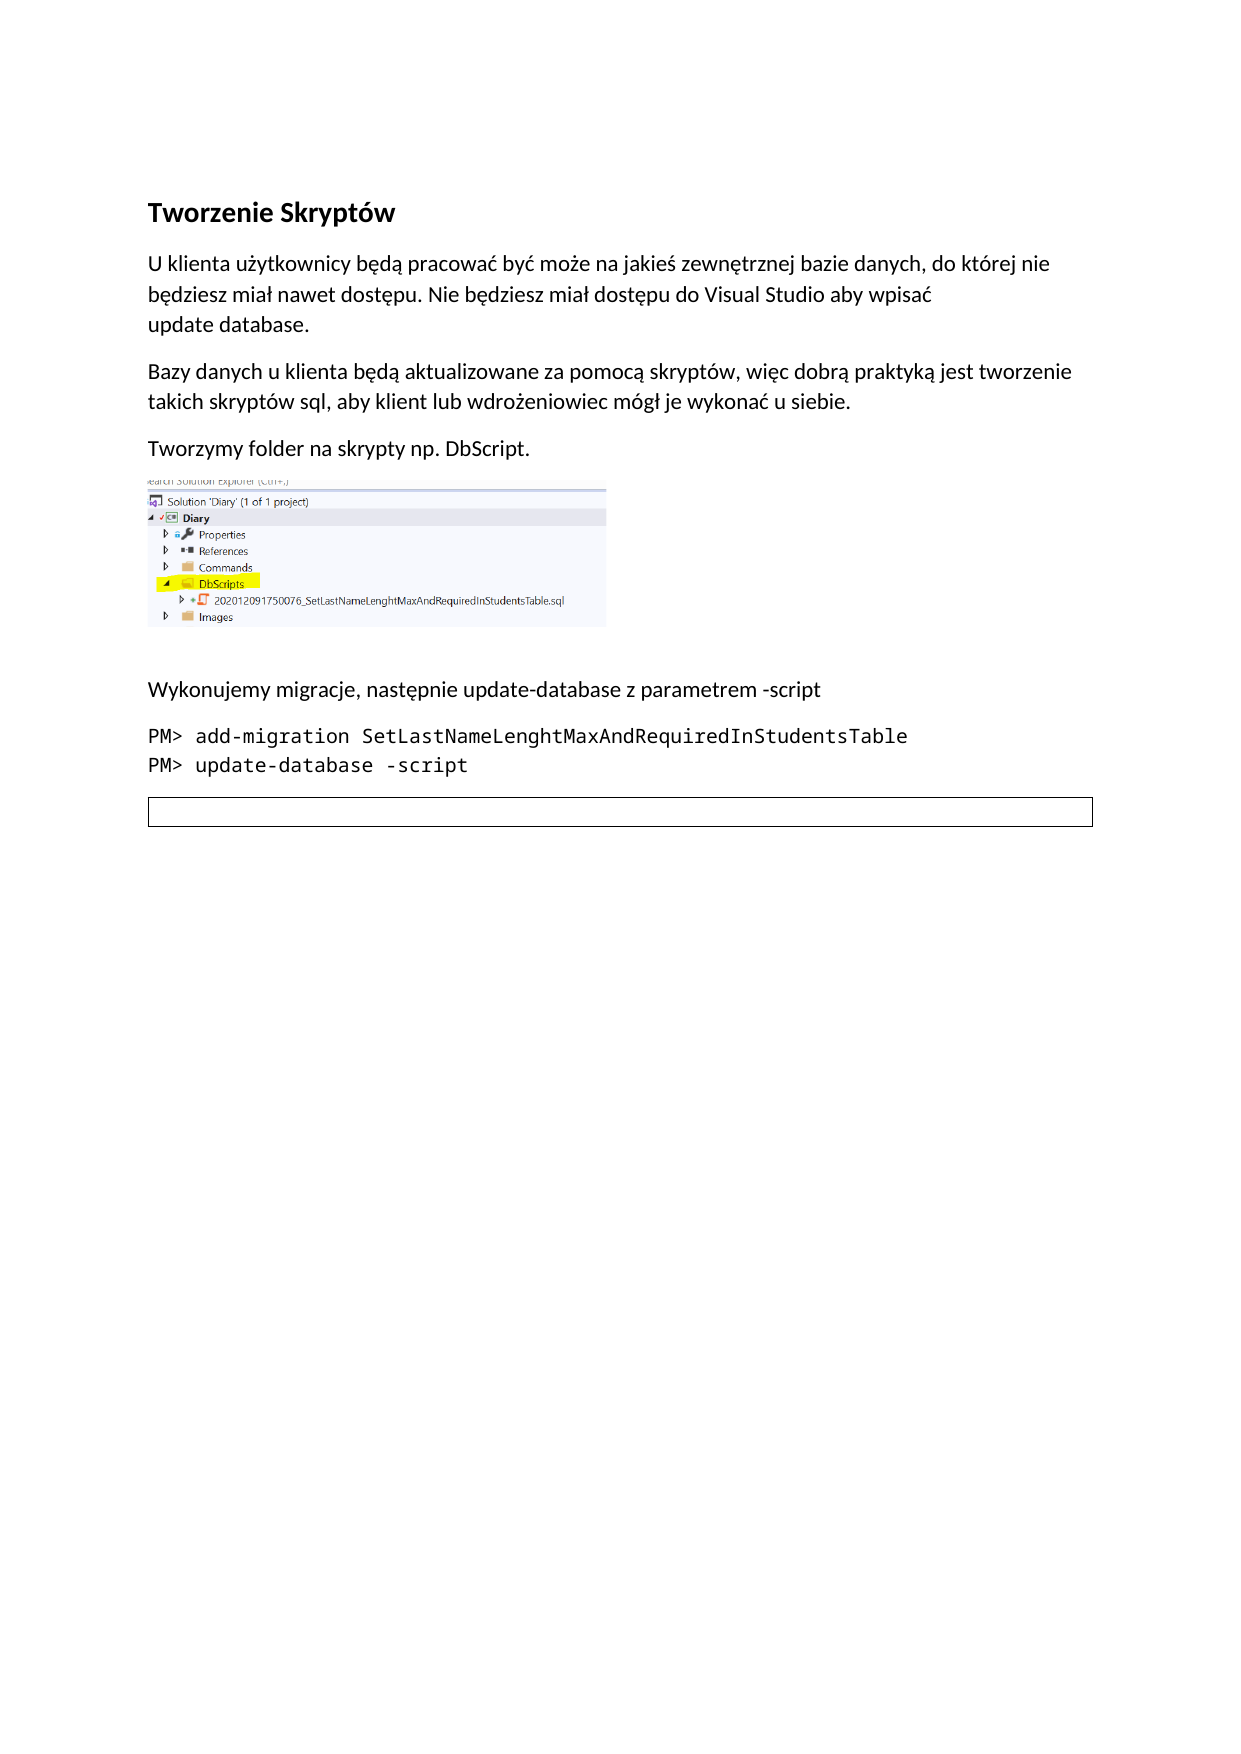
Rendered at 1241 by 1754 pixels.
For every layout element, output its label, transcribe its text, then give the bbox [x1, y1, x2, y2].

text Tworzymy folder na skrypty np. DbScript. [148, 434, 1093, 462]
text Tworzenie Skryptów [148, 194, 1093, 230]
text Wykonujemy migracje, następnie update-database z parametrem -script [148, 645, 1093, 703]
picture [147, 480, 607, 627]
text Bazy danych u klienta będą aktualizowane za pomocą skryptów, więc dobrą praktyką jest tworzenie takich skryptów sql, aby klient lub wdrożeniowiec mógł je wykonać u siebie. [148, 357, 1093, 415]
text U klienta użytkownicy będą pracować być może na jakieś zewnętrznej bazie danych, do której nie będziesz miał nawet dostępu. Nie będziesz miał dostępu do Visual Studio aby wpisać update database. [148, 249, 1093, 338]
table_header [149, 798, 1092, 826]
text PM> add-migration SetLastNameLenghtMaxAndRequiredInStudentsTable PM> update-database -script [148, 722, 1093, 778]
